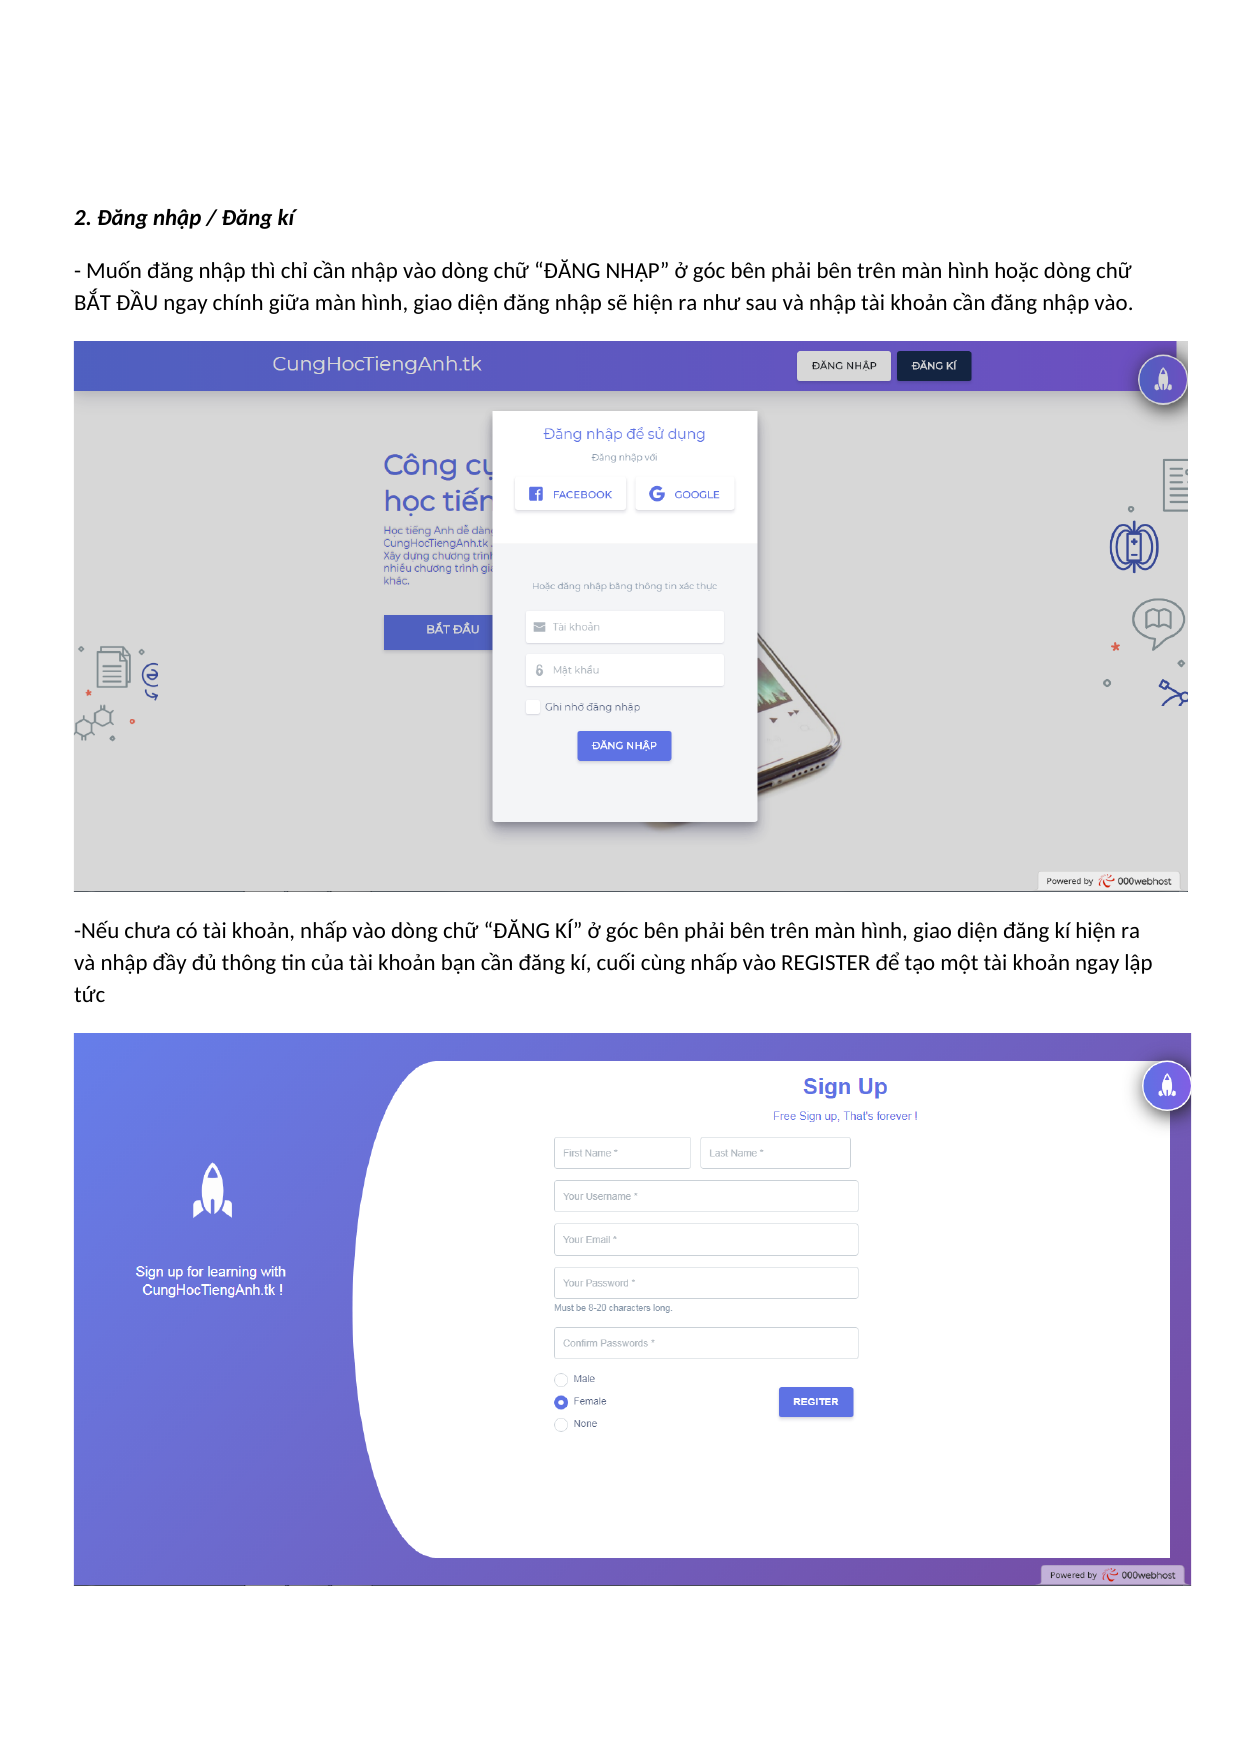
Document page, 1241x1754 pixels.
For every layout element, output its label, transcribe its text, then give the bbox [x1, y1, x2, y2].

picture [73, 341, 1188, 892]
text -Nếu chưa có tài khoản, nhấp vào dòng chữ “ĐĂNG KÍ” ở góc bên phải bên trên màn hình, giao diện đăng kí hiện ra và nhập đầy đủ thông tin của tài khoản bạn cần đăng kí, cuối cùng nhấp vào REGISTER để tạo một tài khoản ngay lập tức [74, 916, 1167, 1009]
text 2. Đăng nhập / Đăng kí [74, 203, 1167, 231]
picture [73, 1033, 1192, 1586]
text - Muốn đăng nhập thì chỉ cần nhập vào dòng chữ “ĐĂNG NHẬP” ở góc bên phải bên trên màn hình hoặc dòng chữ BẮT ĐẦU ngay chính giữa màn hình, giao diện đăng nhập sẽ hiện ra như sau và nhập tài khoản cần đăng nhập vào. [74, 256, 1167, 316]
